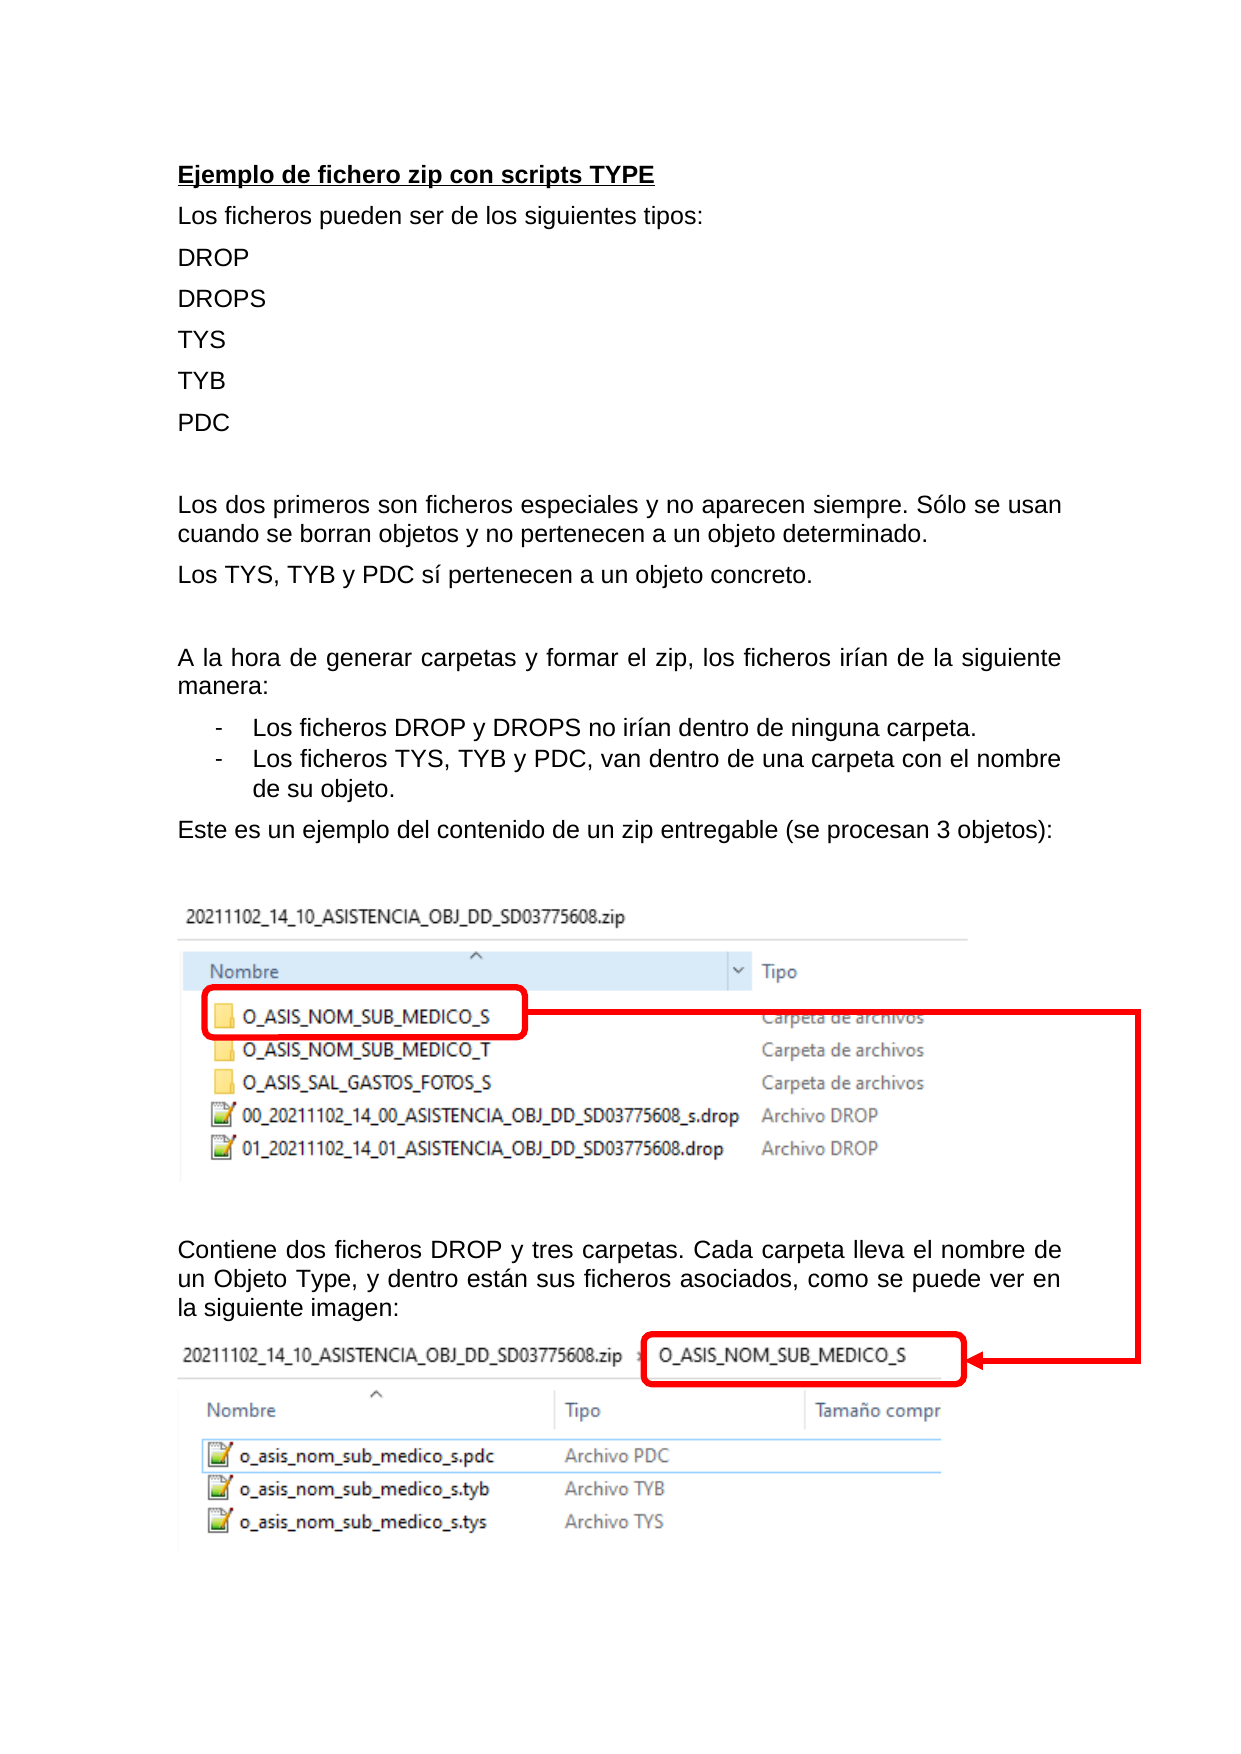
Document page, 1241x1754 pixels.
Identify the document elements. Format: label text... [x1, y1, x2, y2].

text TYS [177, 325, 1063, 354]
text Contiene dos ficheros DROP y tres carpetas. Cada carpeta lleva el nombre de un Objeto Type, y dentro están sus ficheros asociados, como se puede ver en la siguiente imagen: [177, 1236, 1063, 1322]
text A la hora de generar carpetas y formar el zip, los ficheros irían de la siguiente manera: [177, 643, 1063, 700]
list Los ficheros TYS, TYB y PDC, van dentro de una carpeta con el nombre de su objeto. [215, 743, 1063, 802]
picture [177, 1334, 942, 1552]
text Los dos primeros son ficheros especiales y no aparecen siempre. Sólo se usan cuando se borran objetos y no pertenecen a un objeto determinado. [177, 490, 1063, 548]
text Los TYS, TYB y PDC sí pertenecen a un objeto concreto. [177, 560, 1063, 589]
text TYB [177, 366, 1063, 395]
text PDC [177, 408, 1063, 436]
picture [177, 897, 968, 1182]
picture [208, 991, 521, 1034]
text Este es un ejemplo del contenido de un zip entregable (se procesan 3 objetos): [177, 815, 1063, 844]
text Ejemplo de fichero zip con scripts TYPE [177, 160, 1063, 189]
picture [647, 1338, 942, 1381]
text Los ficheros pueden ser de los siguientes tipos: [177, 201, 1063, 230]
text DROP [177, 243, 1063, 271]
list Los ficheros DROP y DROPS no irían dentro de ninguna carpeta. [215, 713, 1063, 743]
text DROPS [177, 284, 1063, 313]
